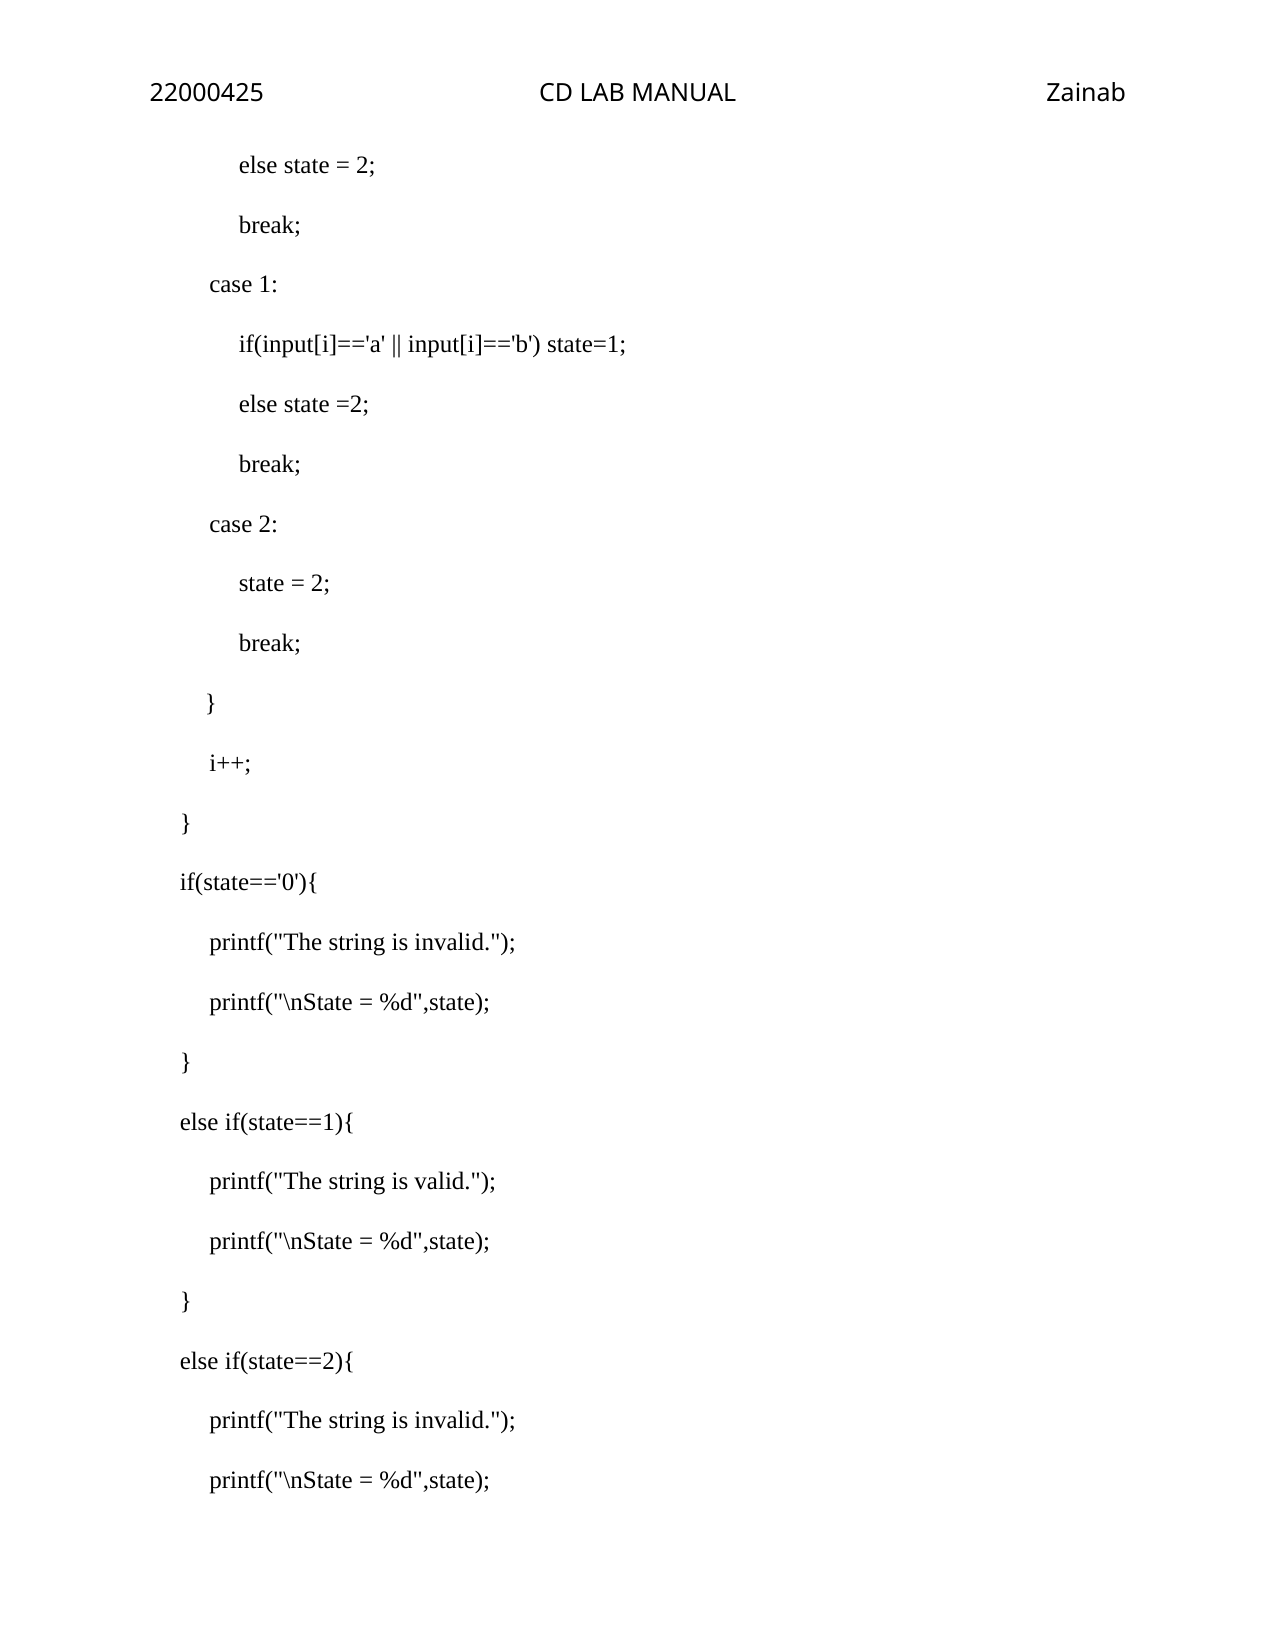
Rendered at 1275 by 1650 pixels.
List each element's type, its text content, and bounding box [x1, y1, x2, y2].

text if(input[i]=='a' || input[i]=='b') state=1; [238, 329, 1125, 358]
text else if(state==2){ [179, 1346, 1125, 1374]
text break; [238, 628, 1125, 657]
text printf("The string is invalid."); [209, 927, 1125, 956]
text printf("\nState = %d",state); [209, 1465, 1125, 1494]
text } [179, 808, 1125, 836]
text else state = 2; [238, 150, 1125, 179]
text case 1: [209, 269, 1125, 298]
text state = 2; [238, 568, 1125, 597]
text break; [238, 210, 1125, 238]
text printf("The string is valid."); [209, 1166, 1125, 1195]
text } [179, 688, 1125, 717]
text } [179, 1047, 1125, 1076]
text printf("The string is invalid."); [209, 1406, 1125, 1434]
text if(state=='0'){ [179, 867, 1125, 896]
text i++; [209, 748, 1125, 777]
text break; [238, 449, 1125, 478]
text printf("\nState = %d",state); [209, 987, 1125, 1016]
text } [179, 1286, 1125, 1315]
text else if(state==1){ [179, 1107, 1125, 1135]
text printf("\nState = %d",state); [209, 1226, 1125, 1255]
text case 2: [209, 509, 1125, 537]
text else state =2; [238, 389, 1125, 418]
